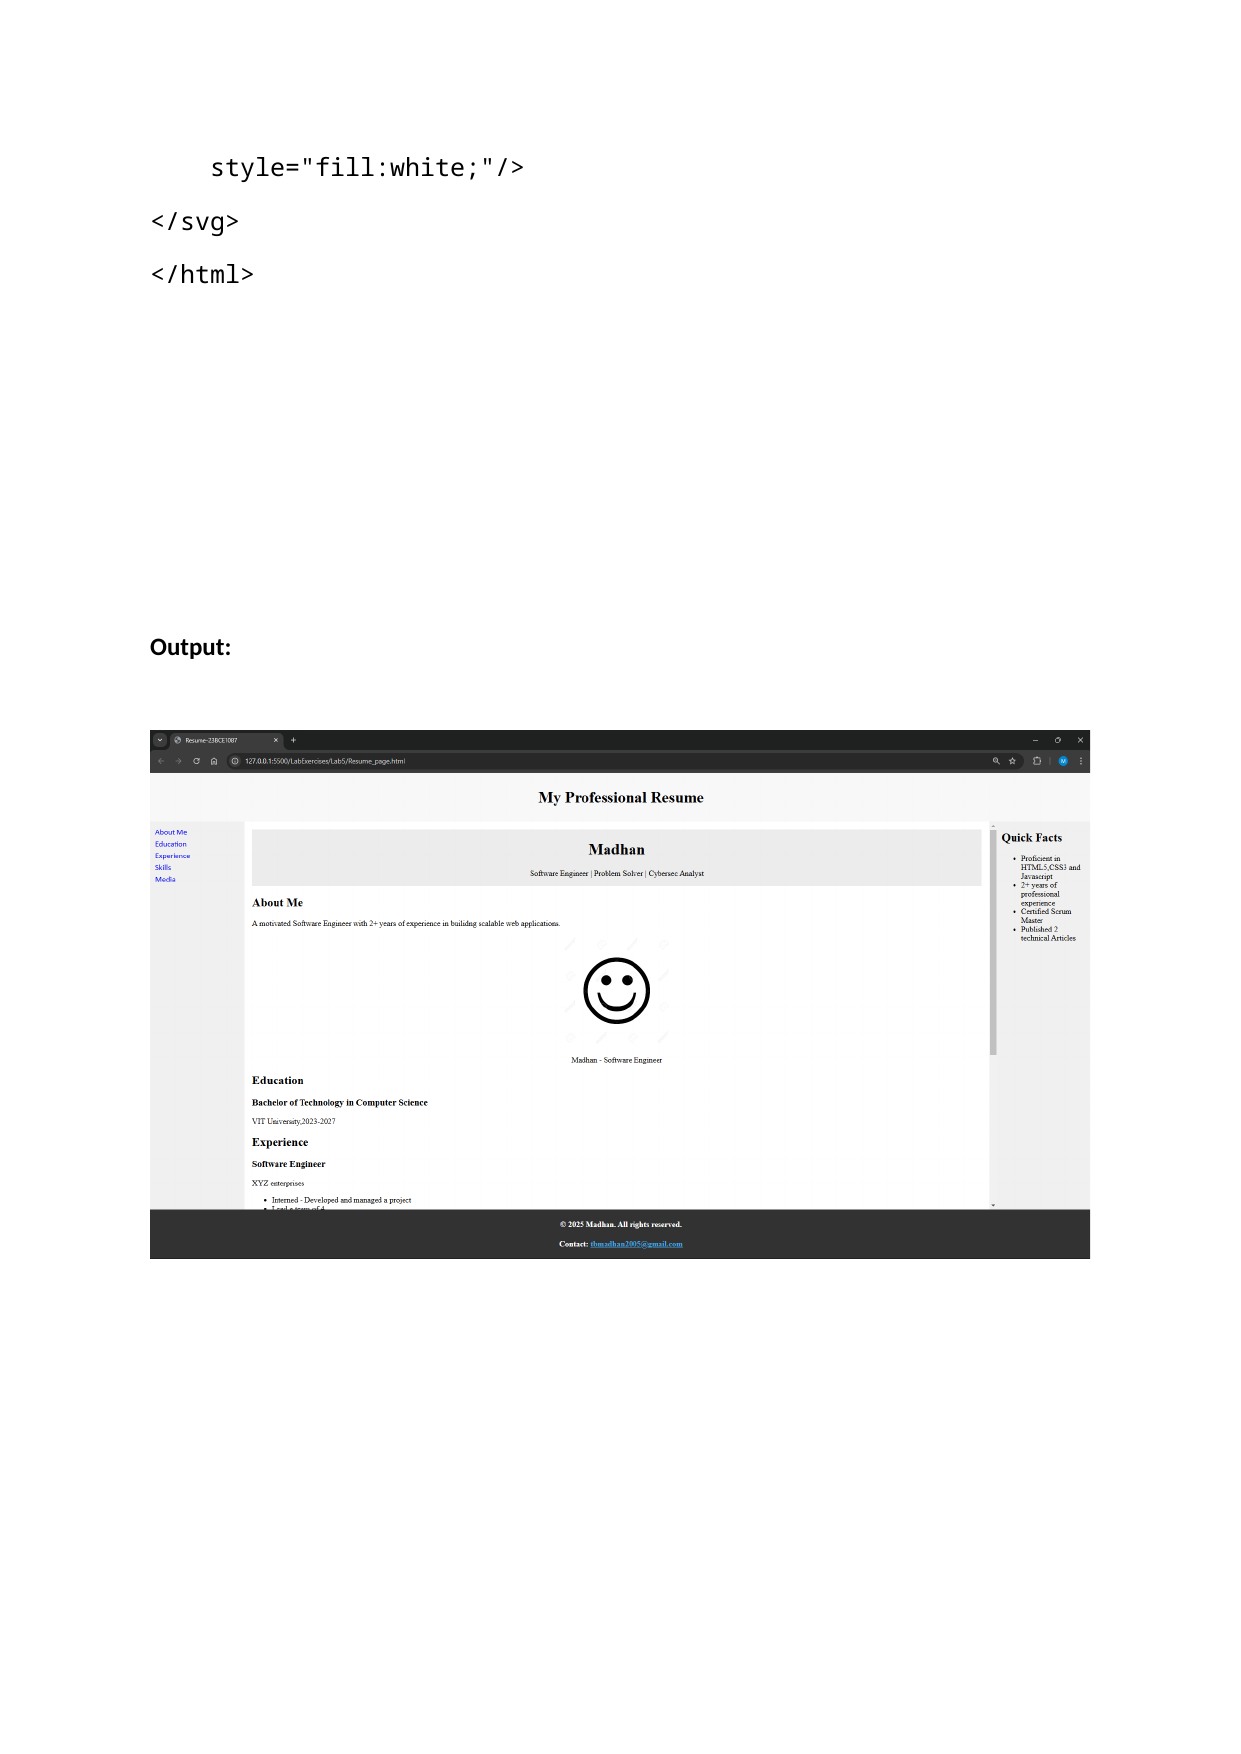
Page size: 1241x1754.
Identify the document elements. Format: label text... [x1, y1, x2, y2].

text style="fill:white;"/> [150, 150, 1090, 184]
text Output: [150, 631, 1090, 661]
text </svg> [150, 203, 1090, 237]
text </html> [150, 257, 1090, 291]
picture [150, 730, 1091, 1259]
